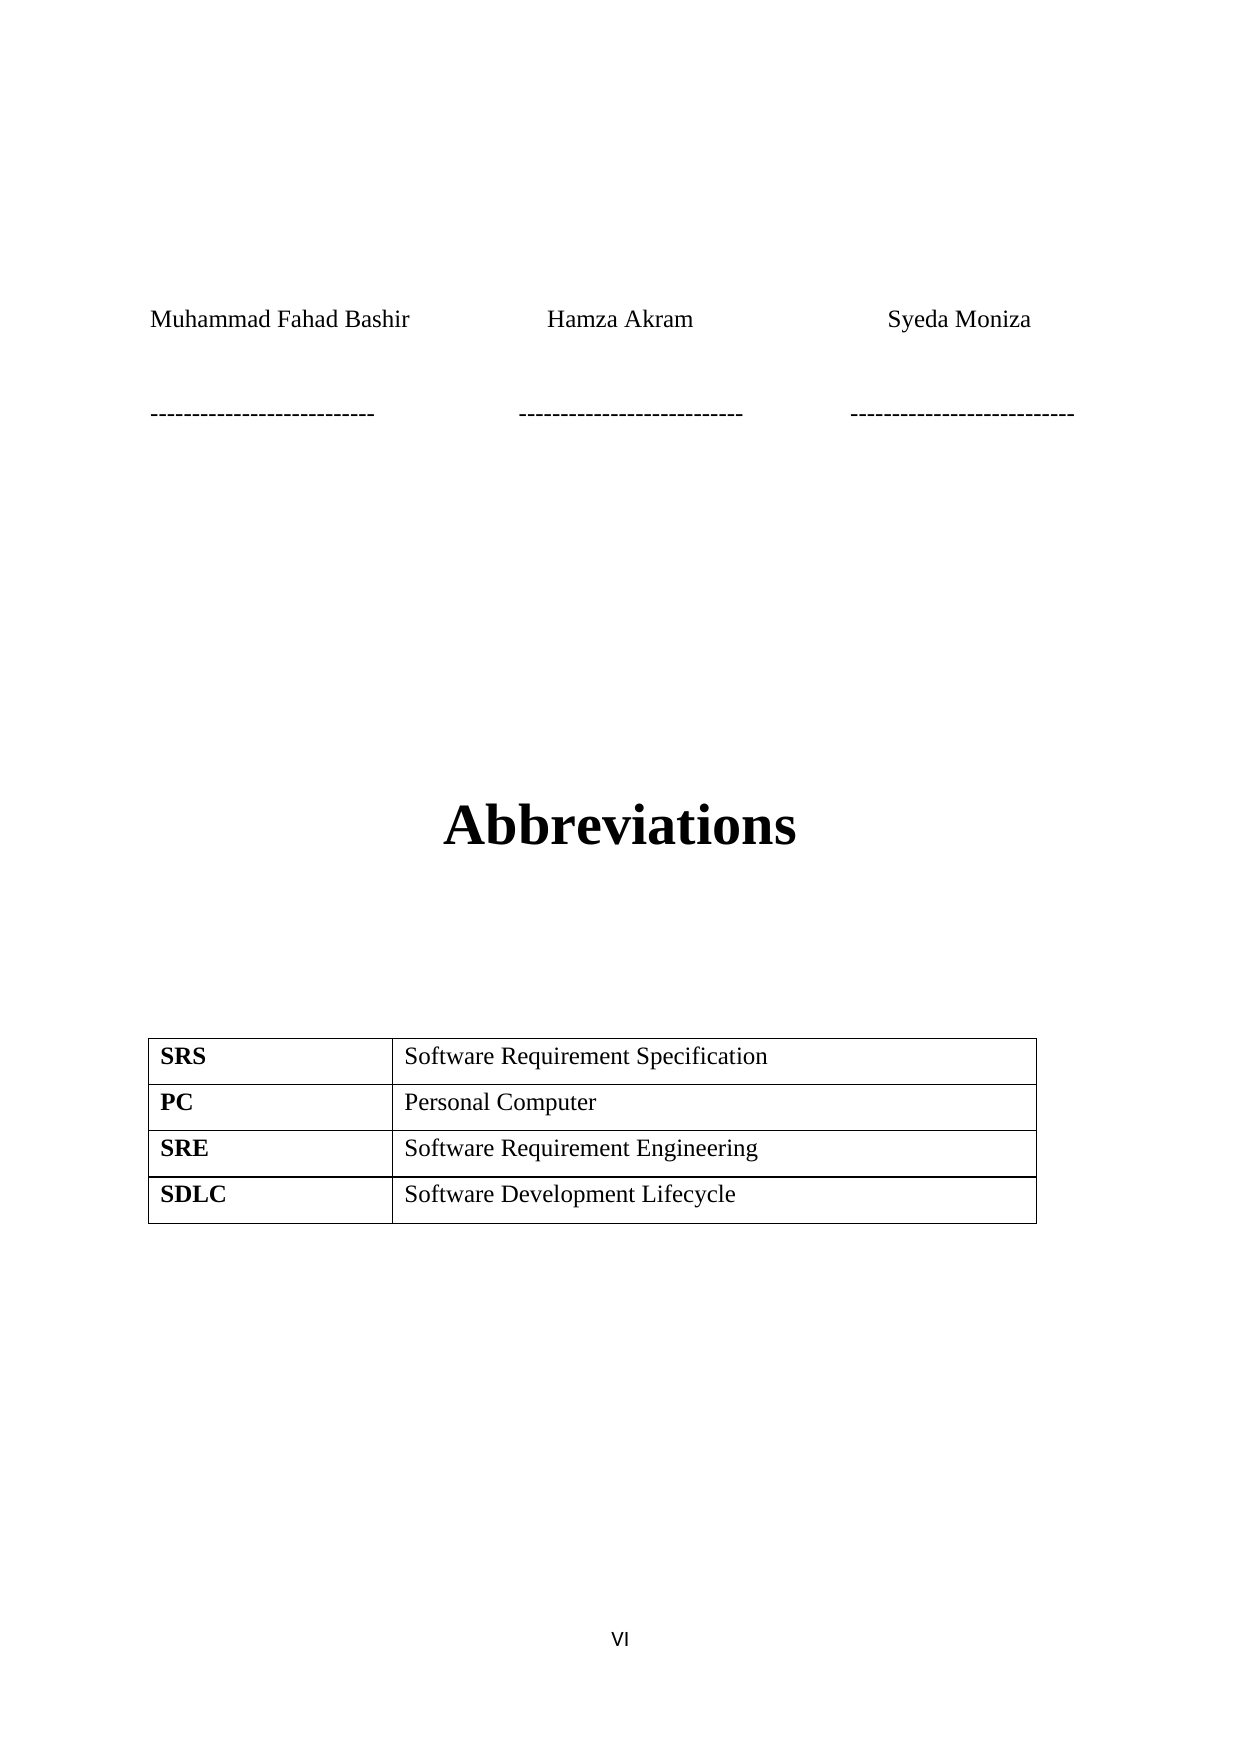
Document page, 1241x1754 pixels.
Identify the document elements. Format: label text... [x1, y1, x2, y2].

table_header Software Requirement Specification [393, 1039, 1036, 1084]
text Muhammad Fahad Bashir Hamza Akram Syeda Moniza [150, 303, 1090, 335]
table_cell Software Development Lifecycle [393, 1178, 1036, 1222]
table_header SRS [149, 1039, 392, 1084]
text Abbreviations [150, 775, 1090, 873]
table_cell SDLC [149, 1178, 392, 1222]
table_cell Personal Computer [393, 1085, 1036, 1130]
table_cell PC [149, 1085, 392, 1130]
table_cell Software Requirement Engineering [393, 1131, 1036, 1176]
text --------------------------- --------------------------- --------------------------- [150, 396, 1090, 429]
table_cell SRE [149, 1131, 392, 1176]
